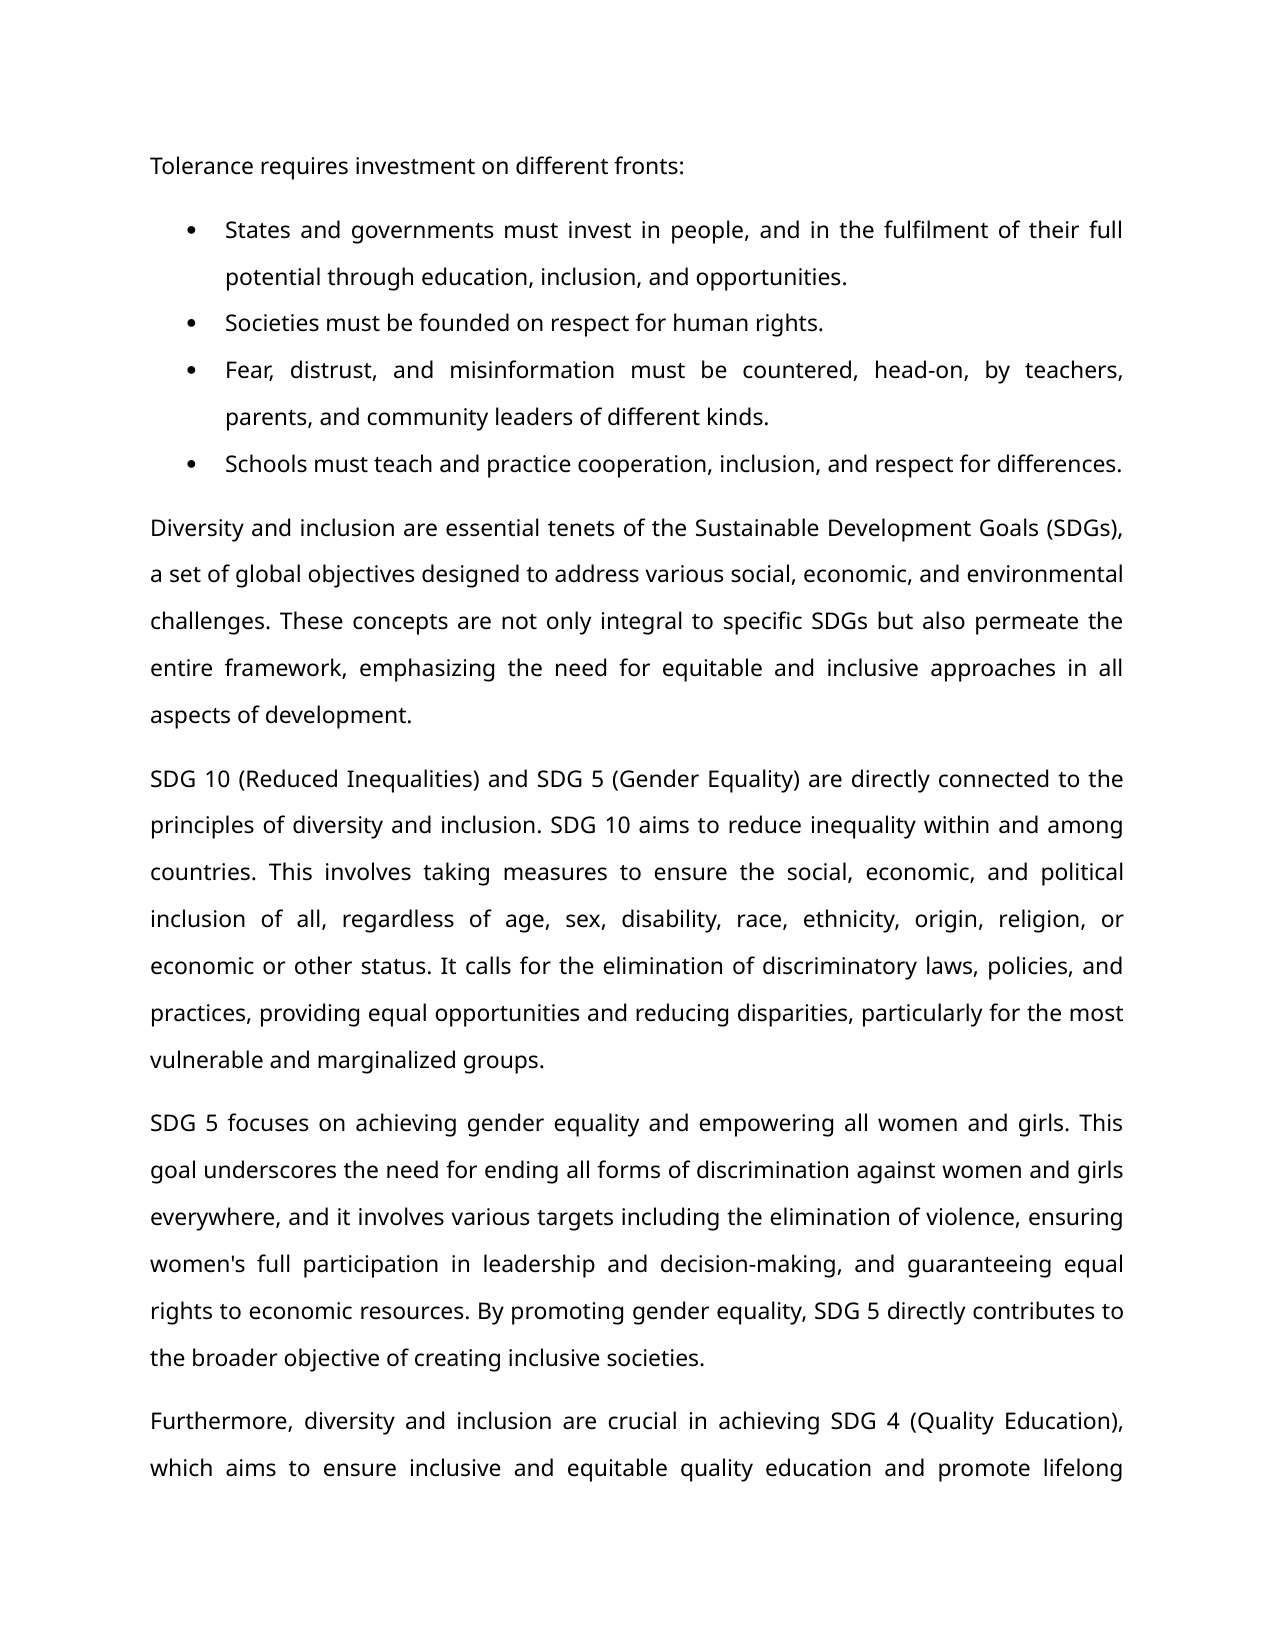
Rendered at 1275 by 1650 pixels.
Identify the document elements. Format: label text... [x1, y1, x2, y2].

list Fear, distrust, and misinformation must be countered, head-on, by teachers, parents, and community leaders of different kinds. [187, 354, 1125, 432]
list States and governments must invest in people, and in the fulfilment of their full potential through education, inclusion, and opportunities. [187, 213, 1125, 292]
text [150, 1405, 1125, 1483]
text Diversity and inclusion are essential tenets of the Sustainable Development Goals (SDGs), a set of global objectives designed to address various social, economic, and environmental challenges. These concepts are not only integral to specific SDGs but also permeate the entire framework, emphasizing the need for equitable and inclusive approaches in all aspects of development. [150, 511, 1125, 730]
text Tolerance requires investment on different fronts: [150, 150, 1125, 181]
text SDG 5 focuses on achieving gender equality and empowering all women and girls. This goal underscores the need for ending all forms of discrimination against women and girls everywhere, and it involves various targets including the elimination of violence, ensuring women's full participation in leadership and decision-making, and guaranteeing equal rights to economic resources. By promoting gender equality, SDG 5 directly contributes to the broader objective of creating inclusive societies. [150, 1107, 1125, 1373]
text SDG 10 (Reduced Inequalities) and SDG 5 (Gender Equality) are directly connected to the principles of diversity and inclusion. SDG 10 aims to reduce inequality within and among countries. This involves taking measures to ensure the social, economic, and political inclusion of all, regardless of age, sex, disability, race, ethnicity, origin, religion, or economic or other status. It calls for the elimination of discriminatory laws, policies, and practices, providing equal opportunities and reducing disparities, particularly for the most vulnerable and marginalized groups. [150, 762, 1125, 1075]
list Societies must be founded on respect for human rights. [187, 307, 1125, 338]
list Schools must teach and practice cooperation, inclusion, and respect for differences. [187, 448, 1125, 479]
